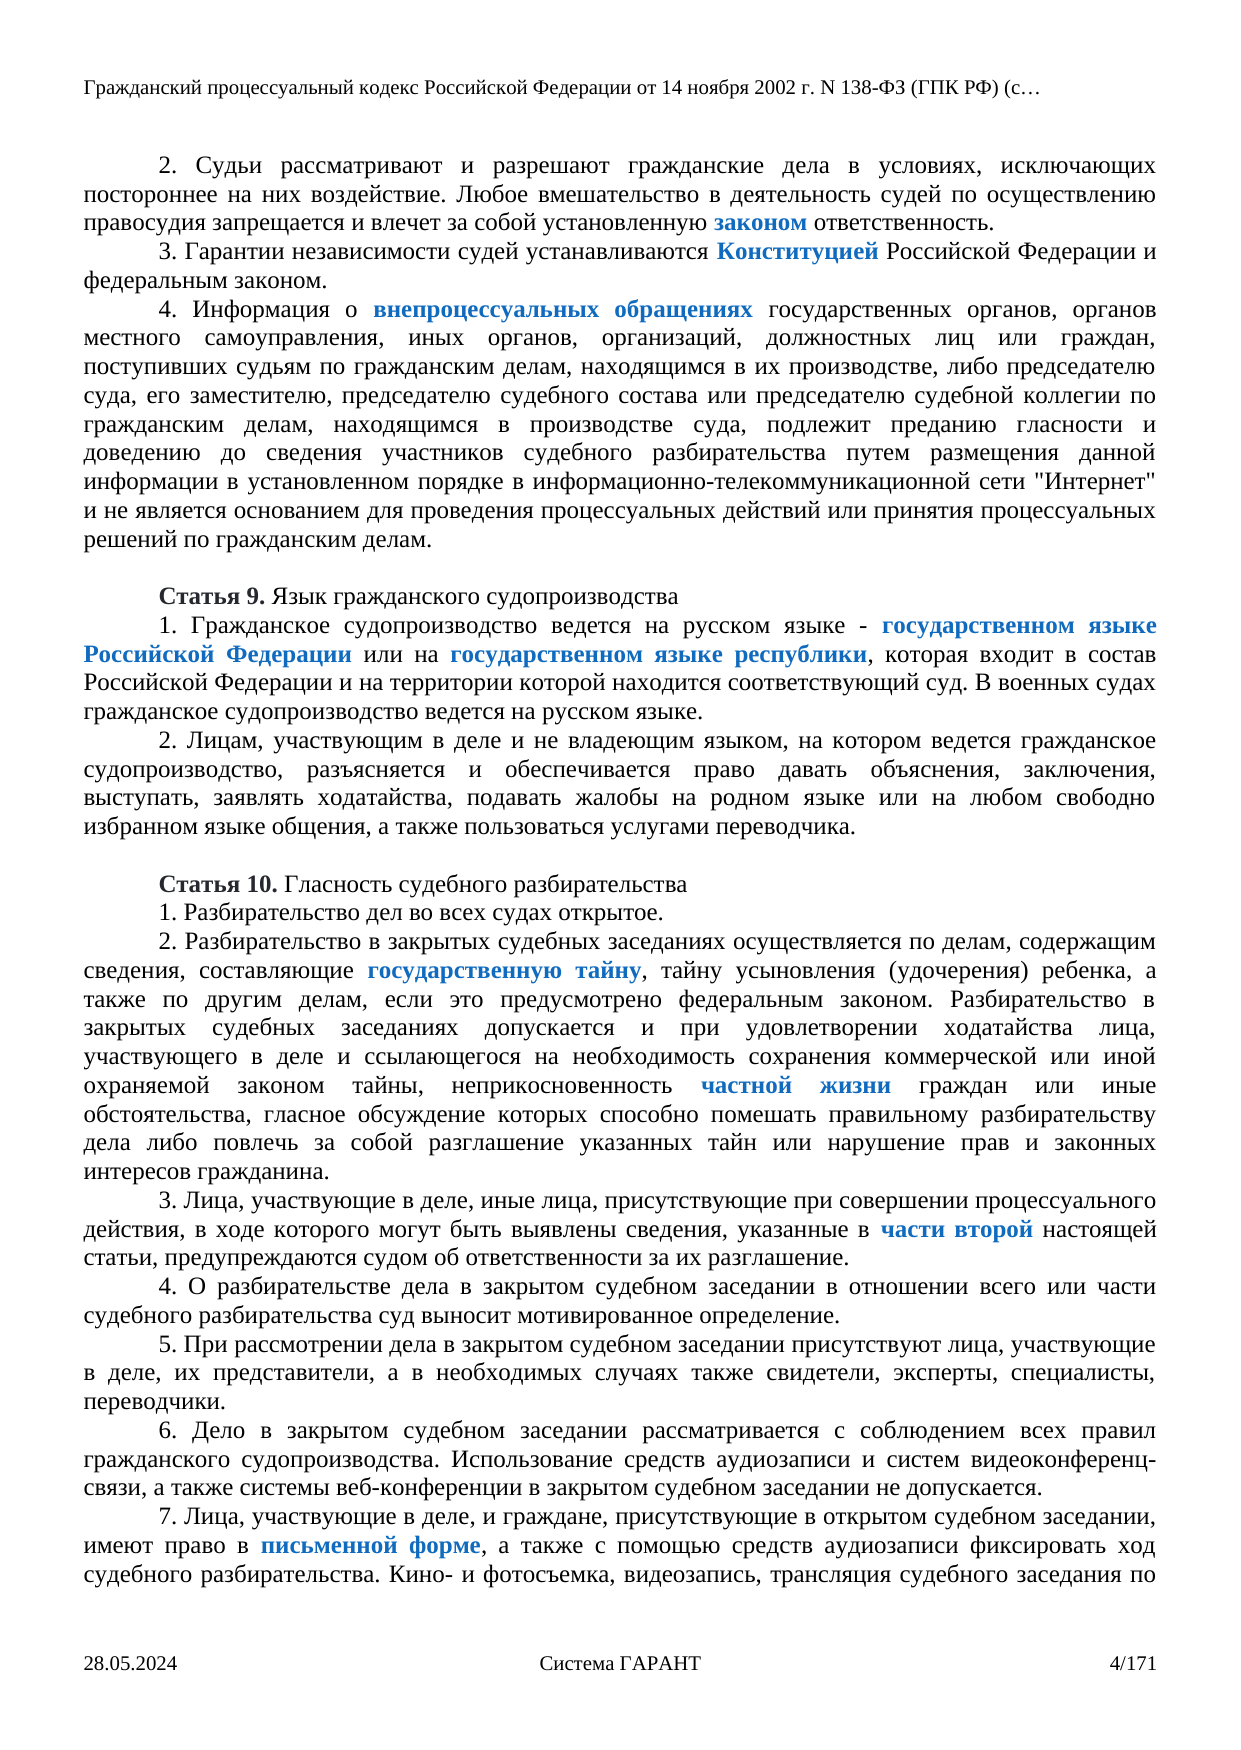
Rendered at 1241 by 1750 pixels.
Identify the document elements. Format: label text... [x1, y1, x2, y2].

text 5. При рассмотрении дела в закрытом судебном заседании присутствуют лица, участвующие в деле, их представители, а в необходимых случаях также свидетели, эксперты, специалисты, переводчики. [83, 1329, 1157, 1415]
text Статья 10. Гласность судебного разбирательства [158, 869, 1157, 897]
text 2. Разбирательство в закрытых судебных заседаниях осуществляется по делам, содержащим сведения, составляющие государственную тайну, тайну усыновления (удочерения) ребенка, а также по другим делам, если это предусмотрено федеральным законом. Разбирательство в закрытых судебных заседаниях допускается и при удовлетворении ходатайства лица, участвующего в деле и ссылающегося на необходимость сохранения коммерческой или иной охраняемой законом тайны, неприкосновенность частной жизни граждан или иные обстоятельства, гласное обсуждение которых способно помешать правильному разбирательству дела либо повлечь за собой разглашение указанных тайн или нарушение прав и законных интересов гражданина. [83, 926, 1157, 1185]
text 6. Дело в закрытом судебном заседании рассматривается с соблюдением всех правил гражданского судопроизводства. Использование средств аудиозаписи и систем видеоконференц-связи, а также системы веб-конференции в закрытом судебном заседании не допускается. [83, 1415, 1157, 1501]
text 2. Судьи рассматривают и разрешают гражданские дела в условиях, исключающих постороннее на них воздействие. Любое вмешательство в деятельность судей по осуществлению правосудия запрещается и влечет за собой установленную законом ответственность. [83, 150, 1157, 236]
text 1. Гражданское судопроизводство ведется на русском языке - государственном языке Российской Федерации или на государственном языке республики, которая входит в состав Российской Федерации и на территории которой находится соответствующий суд. В военных судах гражданское судопроизводство ведется на русском языке. [83, 610, 1157, 725]
text 3. Гарантии независимости судей устанавливаются Конституцией Российской Федерации и федеральным законом. [83, 236, 1157, 294]
text Статья 9. Язык гражданского судопроизводства [158, 581, 1157, 610]
text 4. Информация о внепроцессуальных обращениях государственных органов, органов местного самоуправления, иных органов, организаций, должностных лиц или граждан, поступивших судьям по гражданским делам, находящимся в их производстве, либо председателю суда, его заместителю, председателю судебного состава или председателю судебной коллегии по гражданским делам, находящимся в производстве суда, подлежит преданию гласности и доведению до сведения участников судебного разбирательства путем размещения данной информации в установленном порядке в информационно-телекоммуникационной сети "Интернет" и не является основанием для проведения процессуальных действий или принятия процессуальных решений по гражданским делам. [83, 294, 1157, 552]
text 4. О разбирательстве дела в закрытом судебном заседании в отношении всего или части судебного разбирательства суд выносит мотивированное определение. [83, 1271, 1157, 1329]
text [83, 1501, 1157, 1587]
text 3. Лица, участвующие в деле, иные лица, присутствующие при совершении процессуального действия, в ходе которого могут быть выявлены сведения, указанные в части второй настоящей статьи, предупреждаются судом об ответственности за их разглашение. [83, 1185, 1157, 1271]
text 1. Разбирательство дел во всех судах открытое. [83, 897, 1157, 926]
text 2. Лицам, участвующим в деле и не владеющим языком, на котором ведется гражданское судопроизводство, разъясняется и обеспечивается право давать объяснения, заключения, выступать, заявлять ходатайства, подавать жалобы на родном языке или на любом свободно избранном языке общения, а также пользоваться услугами переводчика. [83, 725, 1157, 840]
